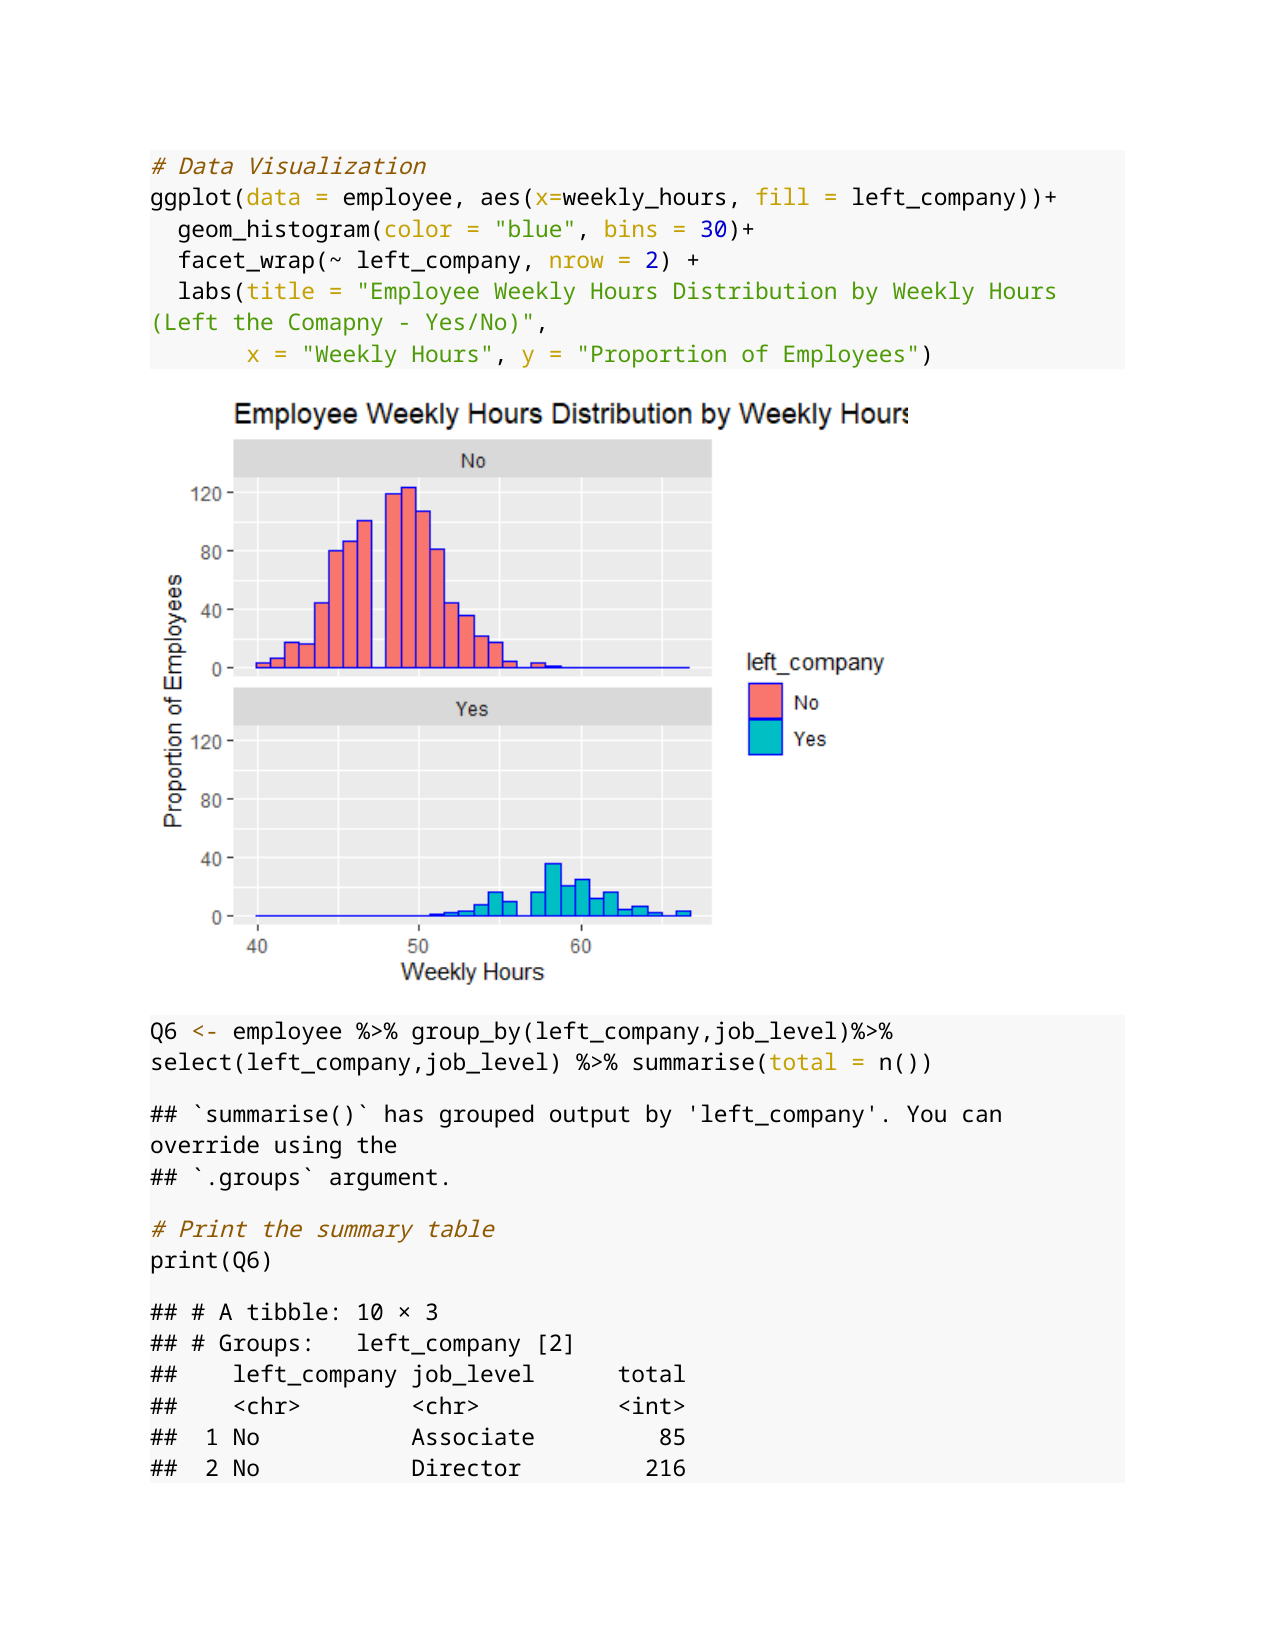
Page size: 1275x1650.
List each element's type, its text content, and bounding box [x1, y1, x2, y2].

text # Print the summary table print(Q6) [274, 1213, 1125, 1275]
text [150, 1296, 1125, 1483]
text # Data Visualization ggplot(data = employee, aes(x=weekly_hours, fill = left_company))+ geom_histogram(color = "blue", bins = 30)+ facet_wrap(~ left_company, nrow = 2) + labs(title = "Employee Weekly Hours Distribution by Weekly Hours (Left the Comapny - Yes/No)", x = "Weekly Hours", y = "Proportion of Employees") [150, 150, 1125, 369]
picture [150, 389, 908, 996]
text Q6 <- employee %>% group_by(left_company,job_level)%>% select(left_company,job_level) %>% summarise(total = n()) [892, 1015, 1125, 1077]
text ## `summarise()` has grouped output by 'left_company'. You can override using the ## `.groups` argument. [150, 1098, 1125, 1192]
